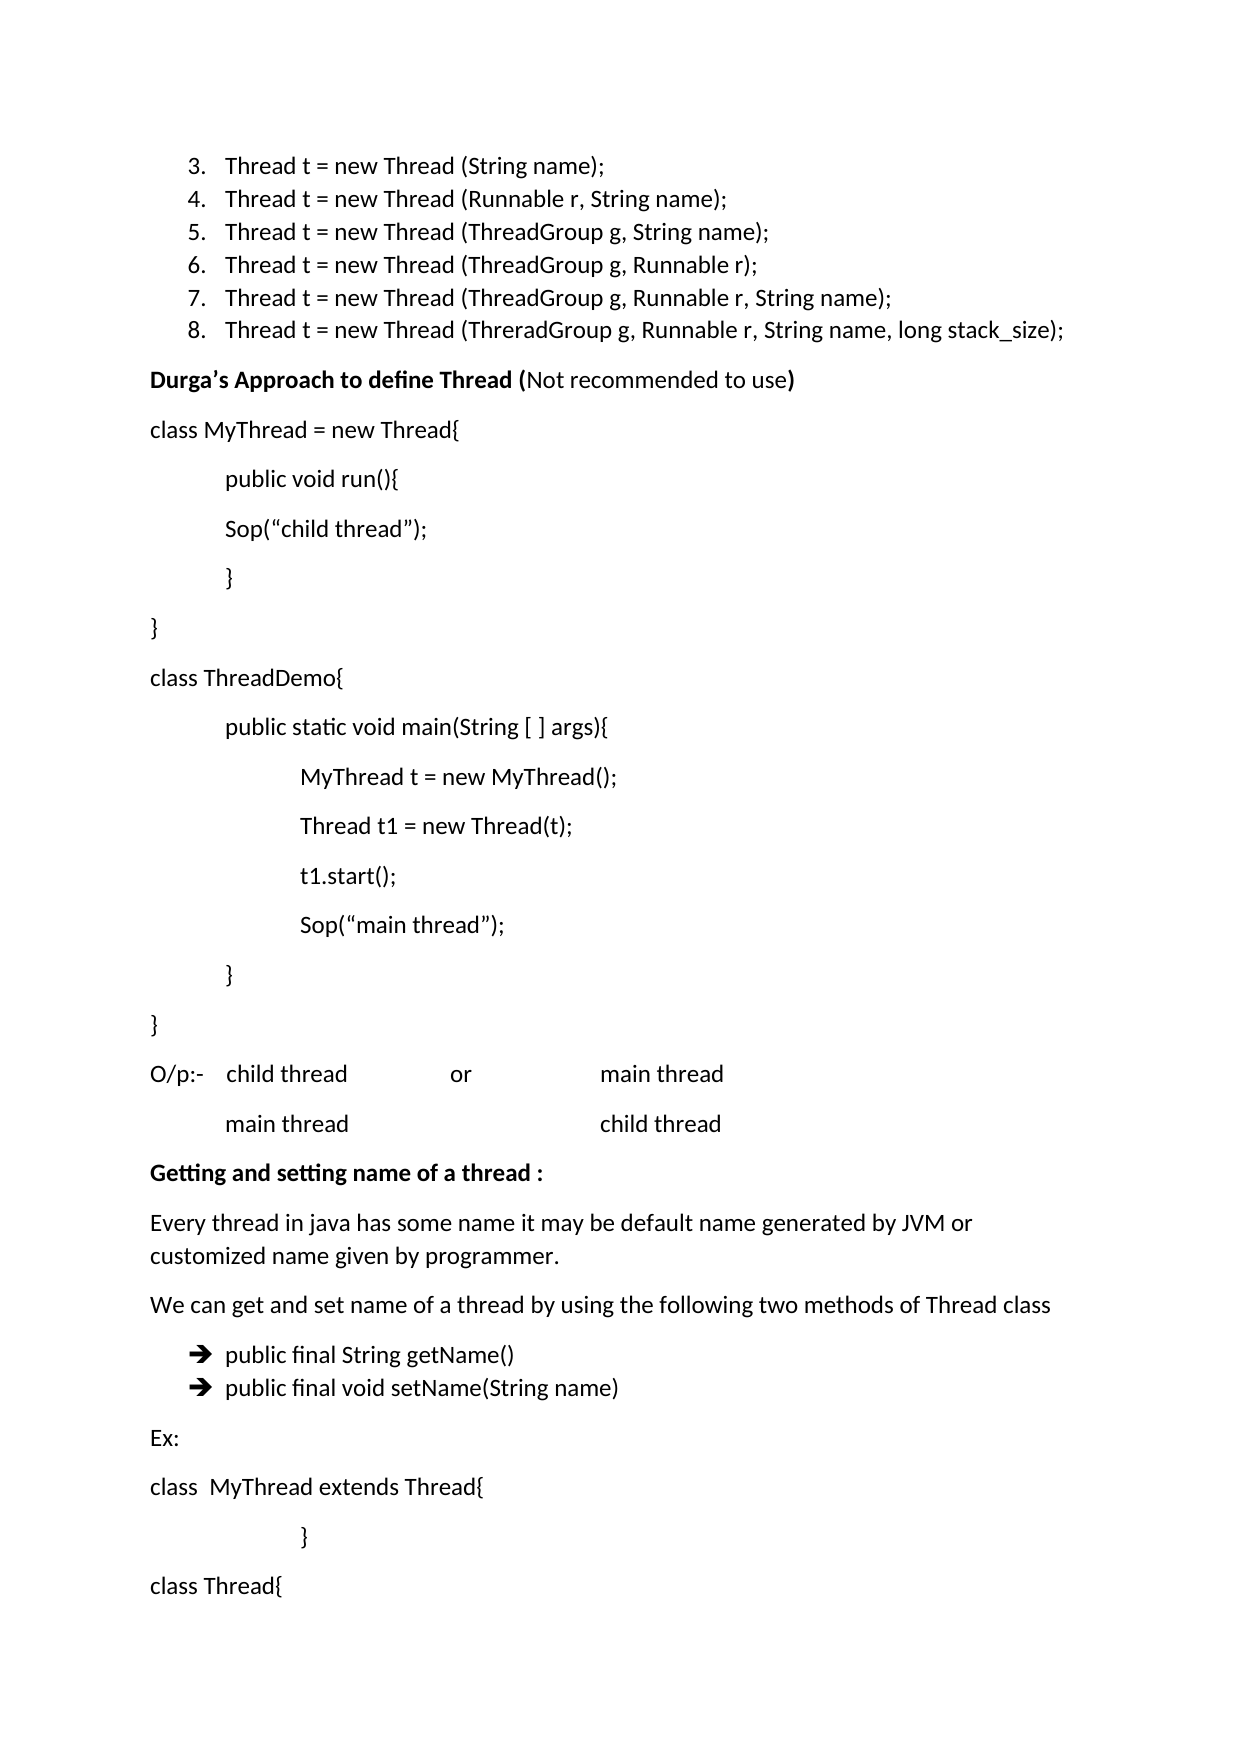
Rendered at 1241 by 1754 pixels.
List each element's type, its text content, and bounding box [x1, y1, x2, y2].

list Thread t = new Thread (ThreadGroup g, Runnable r); [187, 249, 1090, 279]
text class MyThread = new Thread{ [150, 414, 1090, 444]
text } [150, 562, 1090, 593]
text Every thread in java has some name it may be default name generated by JVM or customized name given by programmer. [150, 1207, 1090, 1271]
text t1.start(); [150, 860, 1090, 891]
text main thread child thread [150, 1108, 1090, 1138]
text Durga’s Approach to define Thread (Not recommended to use) [150, 364, 1090, 395]
text } [150, 1009, 1090, 1039]
text } [150, 959, 1090, 990]
text class MyThread extends Thread{ [150, 1471, 1090, 1502]
list Thread t = new Thread (ThreradGroup g, Runnable r, String name, long stack_size); [187, 314, 1090, 345]
text Sop(“main thread”); [150, 909, 1090, 940]
list Thread t = new Thread (ThreadGroup g, Runnable r, String name); [187, 282, 1090, 312]
text We can get and set name of a thread by using the following two methods of Thread class [150, 1289, 1090, 1320]
text Ex: [150, 1422, 1090, 1452]
text } [150, 612, 1090, 643]
text O/p:- child thread or main thread [150, 1058, 1090, 1089]
list public final String getName() [187, 1339, 1090, 1370]
text class ThreadDemo{ [150, 662, 1090, 692]
list Thread t = new Thread (ThreadGroup g, String name); [187, 216, 1090, 246]
text Sop(“child thread”); [150, 513, 1090, 543]
list Thread t = new Thread (Runnable r, String name); [187, 183, 1090, 213]
text MyThread t = new MyThread(); [150, 761, 1090, 791]
list Thread t = new Thread (String name); [187, 150, 1090, 181]
text class Thread{ [150, 1570, 1090, 1601]
list public final void setName(String name) [187, 1372, 1090, 1403]
text Getting and setting name of a thread : [150, 1157, 1090, 1188]
text public static void main(String [ ] args){ [150, 711, 1090, 742]
text } [300, 1521, 1090, 1551]
text Thread t1 = new Thread(t); [150, 810, 1090, 841]
text public void run(){ [150, 463, 1090, 494]
